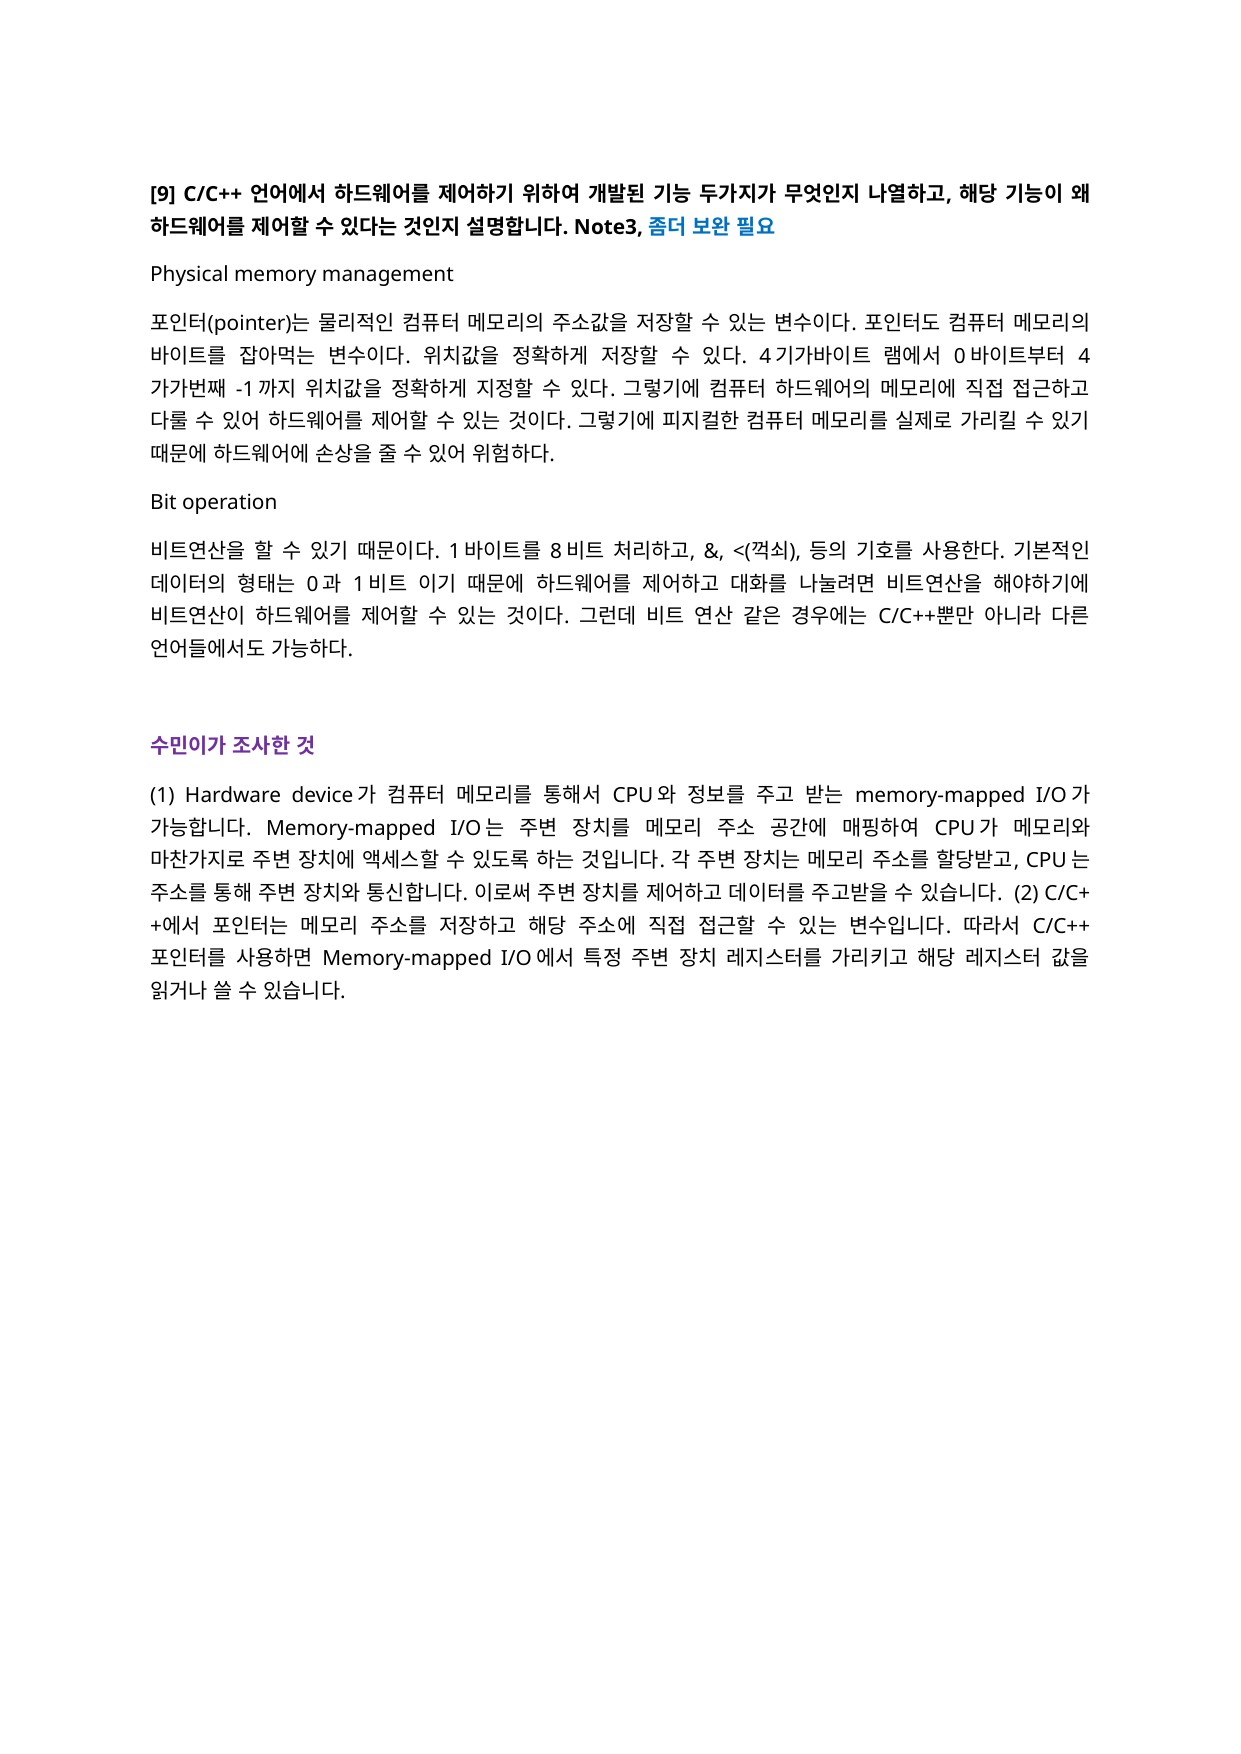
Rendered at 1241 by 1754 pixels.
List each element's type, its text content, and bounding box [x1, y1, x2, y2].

text 수민이가 조사한 것 [150, 729, 1090, 759]
text Bit operation [150, 487, 1090, 515]
text Physical memory management [150, 259, 1090, 288]
text 비트연산을 할 수 있기 때문이다. 1바이트를 8비트 처리하고, &, <(꺽쇠), 등의 기호를 사용한다. 기본적인 데이터의 형태는 0과 1비트 이기 때문에 하드웨어를 제어하고 대화를 나눌려면 비트연산을 해야하기에 비트연산이 하드웨어를 제어할 수 있는 것이다. 그런데 비트 연산 같은 경우에는 C/C++뿐만 아니라 다른 언어들에서도 가능하다. [150, 534, 1090, 662]
text [9] C/C++ 언어에서 하드웨어를 제어하기 위하여 개발된 기능 두가지가 무엇인지 나열하고, 해당 기능이 왜 하드웨어를 제어할 수 있다는 것인지 설명합니다. Note3, 좀더 보완 필요 [150, 177, 1090, 240]
text 포인터(pointer)는 물리적인 컴퓨터 메모리의 주소값을 저장할 수 있는 변수이다. 포인터도 컴퓨터 메모리의 바이트를 잡아먹는 변수이다. 위치값을 정확하게 저장할 수 있다. 4기가바이트 램에서 0바이트부터 4가가번째 -1까지 위치값을 정확하게 지정할 수 있다. 그렇기에 컴퓨터 하드웨어의 메모리에 직접 접근하고 다룰 수 있어 하드웨어를 제어할 수 있는 것이다. 그렇기에 피지컬한 컴퓨터 메모리를 실제로 가리킬 수 있기 때문에 하드웨어에 손상을 줄 수 있어 위험하다. [150, 307, 1090, 468]
text (1) Hardware device가 컴퓨터 메모리를 통해서 CPU와 정보를 주고 받는 memory-mapped I/O가 가능합니다. Memory-mapped I/O는 주변 장치를 메모리 주소 공간에 매핑하여 CPU가 메모리와 마찬가지로 주변 장치에 액세스할 수 있도록 하는 것입니다. 각 주변 장치는 메모리 주소를 할당받고, CPU는 주소를 통해 주변 장치와 통신합니다. 이로써 주변 장치를 제어하고 데이터를 주고받을 수 있습니다. (2) C/C++에서 포인터는 메모리 주소를 저장하고 해당 주소에 직접 접근할 수 있는 변수입니다. 따라서 C/C++ 포인터를 사용하면 Memory-mapped I/O에서 특정 주변 장치 레지스터를 가리키고 해당 레지스터 값을 읽거나 쓸 수 있습니다. [150, 778, 1090, 1005]
